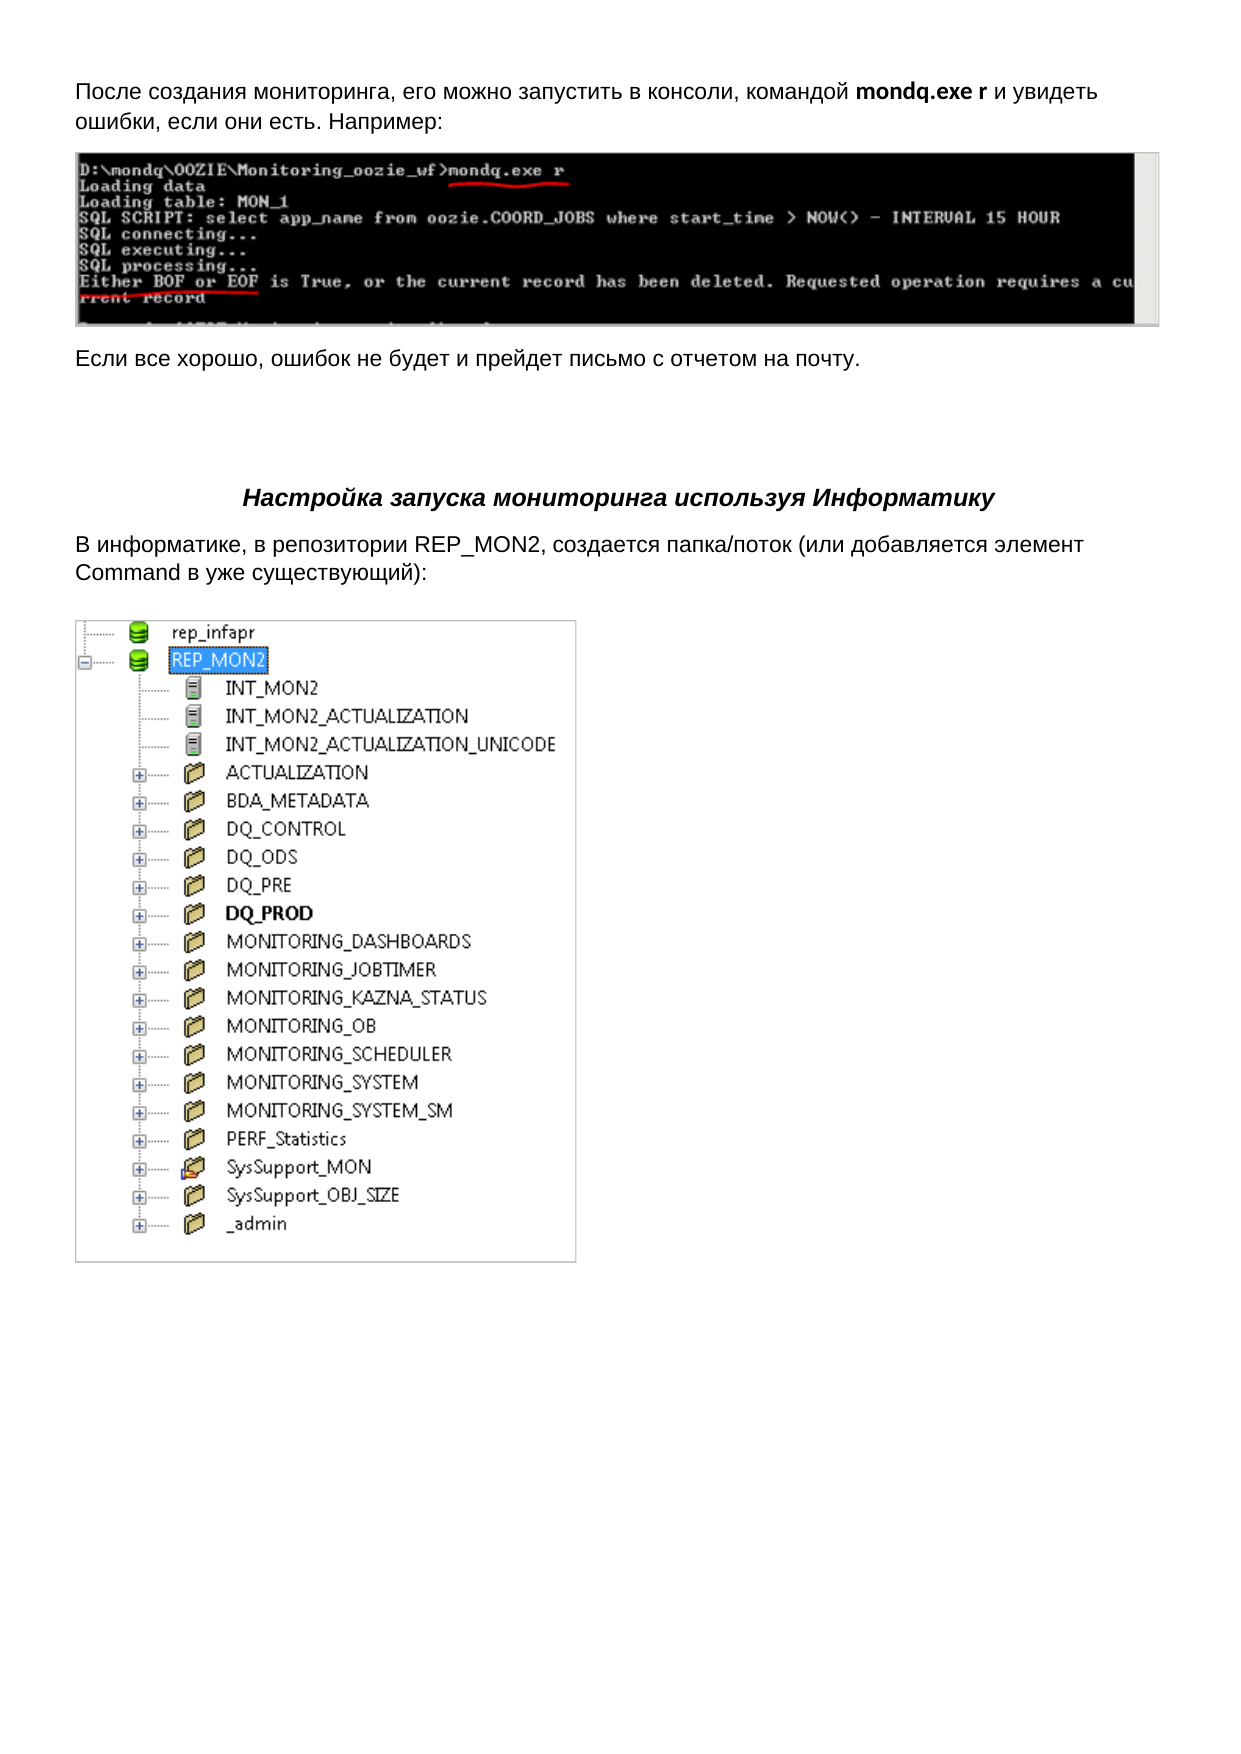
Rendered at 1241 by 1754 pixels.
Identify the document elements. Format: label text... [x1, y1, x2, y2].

picture [75, 620, 577, 1263]
picture [75, 152, 1160, 327]
text После создания мониторинга, его можно запустить в консоли, командой mondq.exe r и увидеть ошибки, если они есть. Например: [75, 75, 1165, 134]
text В информатике, в репозитории REP_MON2, создается папка/поток (или добавляется элемент Command в уже существующий): [75, 531, 1165, 585]
text Настройка запуска мониторинга используя Информатику [75, 483, 1165, 512]
text Если все хорошо, ошибок не будет и прейдет письмо с отчетом на почту. [75, 345, 1165, 371]
